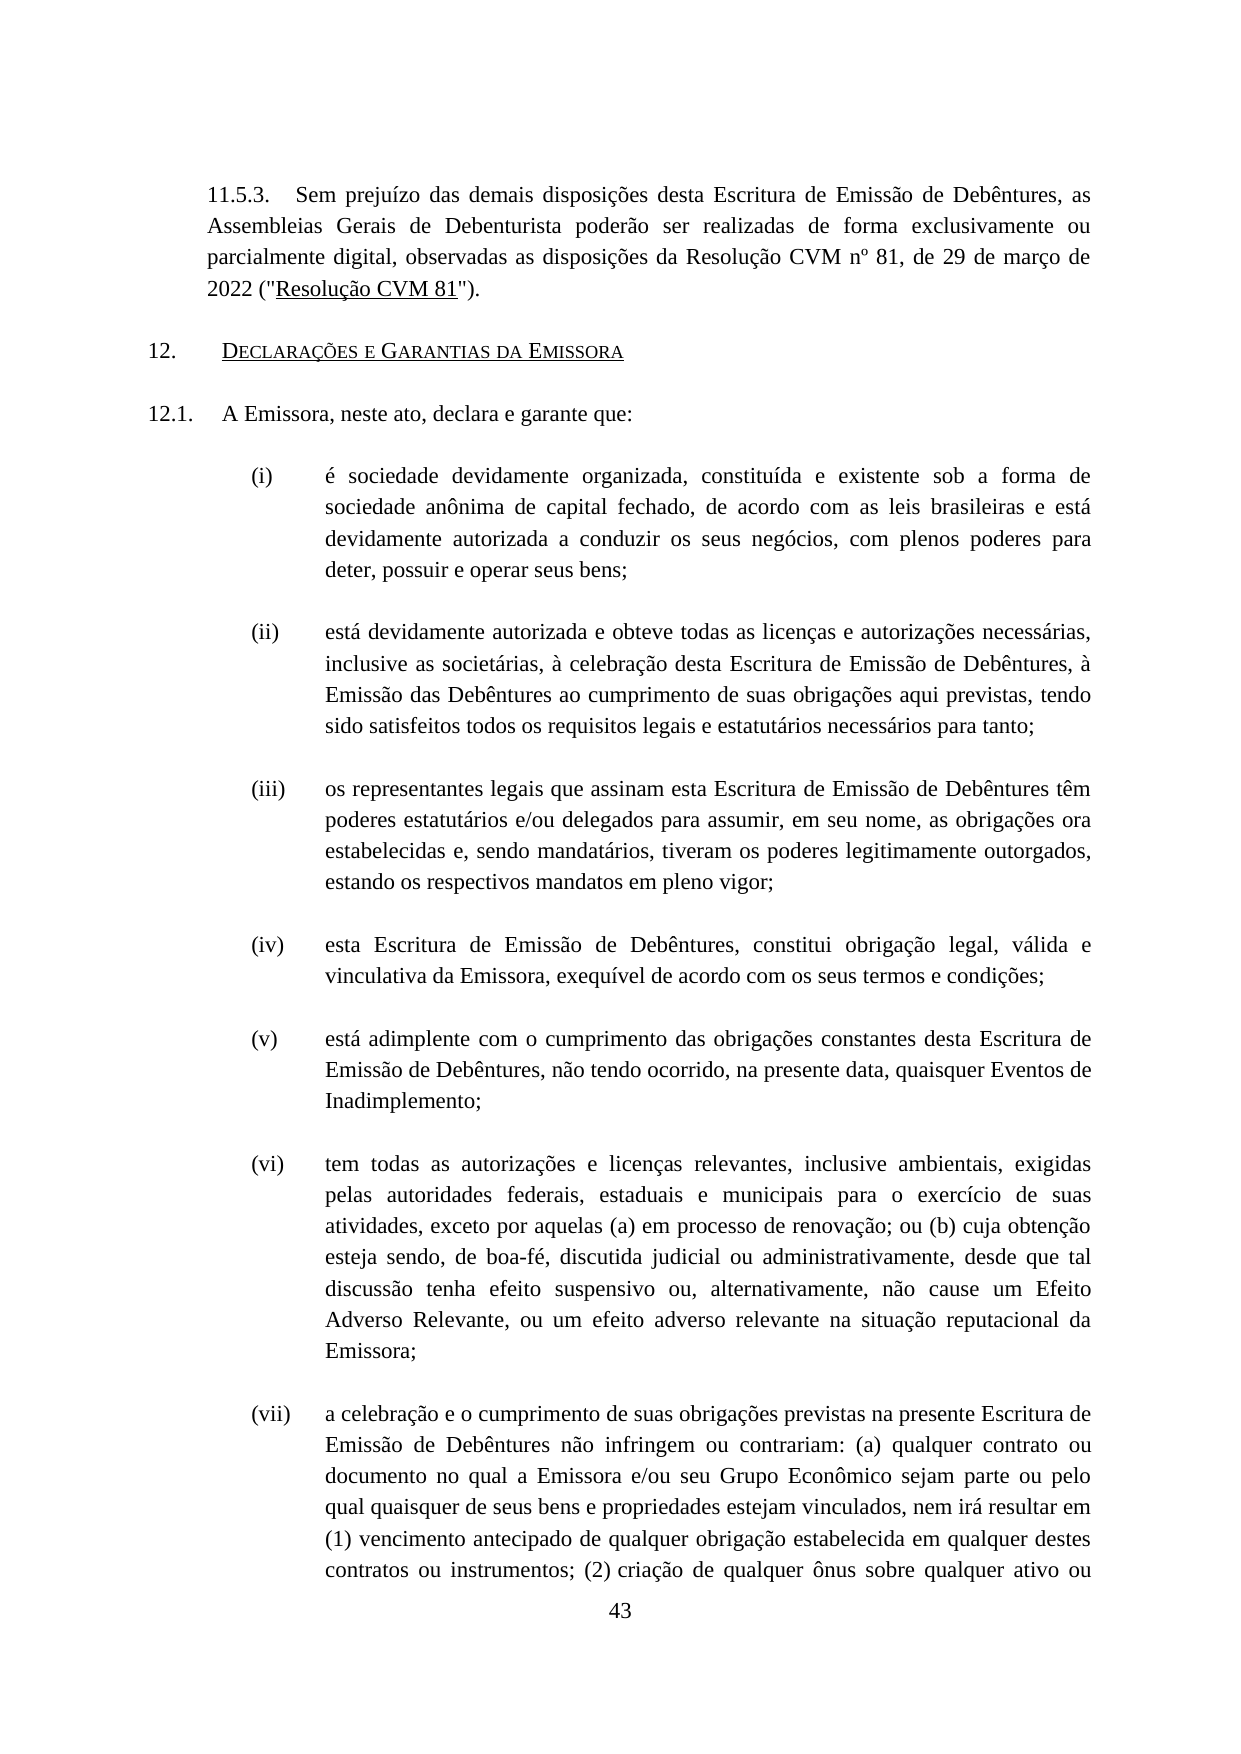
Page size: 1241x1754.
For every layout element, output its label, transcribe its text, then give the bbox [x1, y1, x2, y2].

list os representantes legais que assinam esta Escritura de Emissão de Debêntures têm poderes estatutários e/ou delegados para assumir, em seu nome, as obrigações ora estabelecidas e, sendo mandatários, tiveram os poderes legitimamente outorgados, estando os respectivos mandatos em pleno vigor; [251, 771, 1092, 896]
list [251, 1396, 1092, 1583]
list é sociedade devidamente organizada, constituída e existente sob a forma de sociedade anônima de capital fechado, de acordo com as leis brasileiras e está devidamente autorizada a conduzir os seus negócios, com plenos poderes para deter, possuir e operar seus bens; [251, 458, 1092, 583]
list Sem prejuízo das demais disposições desta Escritura de Emissão de Debêntures, as Assembleias Gerais de Debenturista poderão ser realizadas de forma exclusivamente ou parcialmente digital, observadas as disposições da Resolução CVM nº 81, de 29 de março de 2022 ("Resolução CVM 81"). [207, 177, 1092, 302]
list 12. Declarações e Garantias da Emissora [148, 333, 1092, 365]
list tem todas as autorizações e licenças relevantes, inclusive ambientais, exigidas pelas autoridades federais, estaduais e municipais para o exercício de suas atividades, exceto por aquelas (a) em processo de renovação; ou (b) cuja obtenção esteja sendo, de boa-fé, discutida judicial ou administrativamente, desde que tal discussão tenha efeito suspensivo ou, alternativamente, não cause um Efeito Adverso Relevante, ou um efeito adverso relevante na situação reputacional da Emissora; [251, 1146, 1092, 1365]
list esta Escritura de Emissão de Debêntures, constitui obrigação legal, válida e vinculativa da Emissora, exequível de acordo com os seus termos e condições; [251, 927, 1092, 990]
list A Emissora, neste ato, declara e garante que: [148, 396, 1092, 427]
list está adimplente com o cumprimento das obrigações constantes desta Escritura de Emissão de Debêntures, não tendo ocorrido, na presente data, quaisquer Eventos de Inadimplemento; [251, 1021, 1092, 1115]
list está devidamente autorizada e obteve todas as licenças e autorizações necessárias, inclusive as societárias, à celebração desta Escritura de Emissão de Debêntures, à Emissão das Debêntures ao cumprimento de suas obrigações aqui previstas, tendo sido satisfeitos todos os requisitos legais e estatutários necessários para tanto; [251, 615, 1092, 740]
